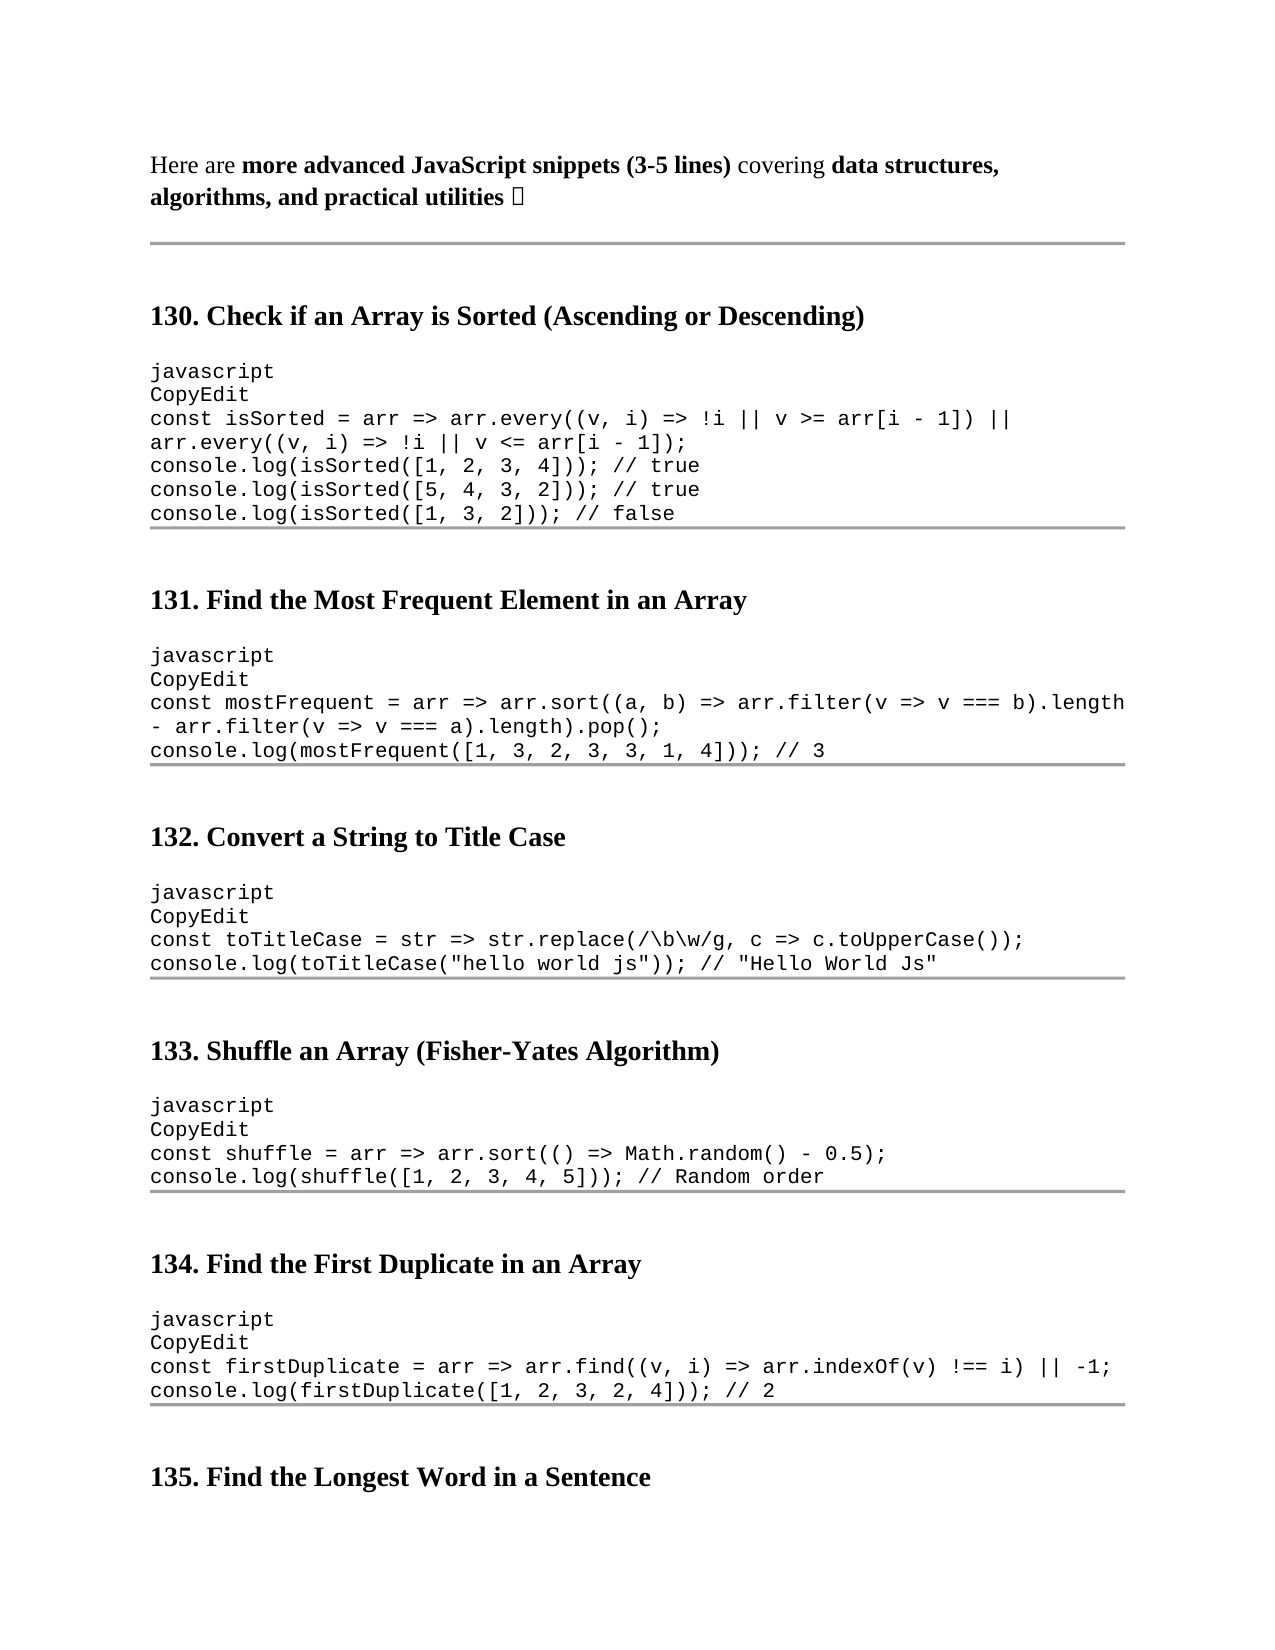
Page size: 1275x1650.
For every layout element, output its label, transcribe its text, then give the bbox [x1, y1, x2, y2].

text javascript [150, 1095, 1125, 1119]
text javascript [150, 645, 1125, 669]
text console.log(toTitleCase("hello world js")); // "Hello World Js" [150, 953, 1125, 976]
text javascript [150, 361, 1125, 384]
text const toTitleCase = str => str.replace(/\b\w/g, c => c.toUpperCase()); [150, 929, 1125, 953]
text const isSorted = arr => arr.every((v, i) => !i || v >= arr[i - 1]) || arr.every((v, i) => !i || v <= arr[i - 1]); [150, 408, 1125, 455]
text CopyEdit [150, 669, 1125, 692]
text console.log(isSorted([5, 4, 3, 2])); // true [150, 479, 1125, 503]
text console.log(isSorted([1, 2, 3, 4])); // true [150, 455, 1125, 479]
text CopyEdit [150, 1332, 1125, 1356]
text javascript [150, 882, 1125, 906]
text console.log(mostFrequent([1, 3, 2, 3, 3, 1, 4])); // 3 [150, 739, 1125, 763]
text 132. Convert a String to Title Case [150, 820, 1125, 853]
text const firstDuplicate = arr => arr.find((v, i) => arr.indexOf(v) !== i) || -1; [150, 1356, 1125, 1379]
text CopyEdit [150, 384, 1125, 408]
text const shuffle = arr => arr.sort(() => Math.random() - 0.5); [150, 1143, 1125, 1166]
text 133. Shuffle an Array (Fisher-Yates Algorithm) [150, 1034, 1125, 1066]
text CopyEdit [150, 906, 1125, 929]
text console.log(shuffle([1, 2, 3, 4, 5])); // Random order [150, 1166, 1125, 1189]
text Here are more advanced JavaScript snippets (3-5 lines) covering data structures, algorithms, and practical utilities 🚀 [150, 150, 1125, 213]
text const mostFrequent = arr => arr.sort((a, b) => arr.filter(v => v === b).length - arr.filter(v => v === a).length).pop(); [150, 692, 1125, 739]
text console.log(isSorted([1, 3, 2])); // false [150, 503, 1125, 526]
text CopyEdit [150, 1119, 1125, 1143]
text 131. Find the Most Frequent Element in an Array [150, 583, 1125, 616]
text 135. Find the Longest Word in a Sentence [150, 1460, 1125, 1493]
text console.log(firstDuplicate([1, 2, 3, 2, 4])); // 2 [150, 1379, 1125, 1403]
text 134. Find the First Duplicate in an Array [150, 1247, 1125, 1279]
text javascript [150, 1309, 1125, 1332]
text 130. Check if an Array is Sorted (Ascending or Descending) [150, 299, 1125, 332]
